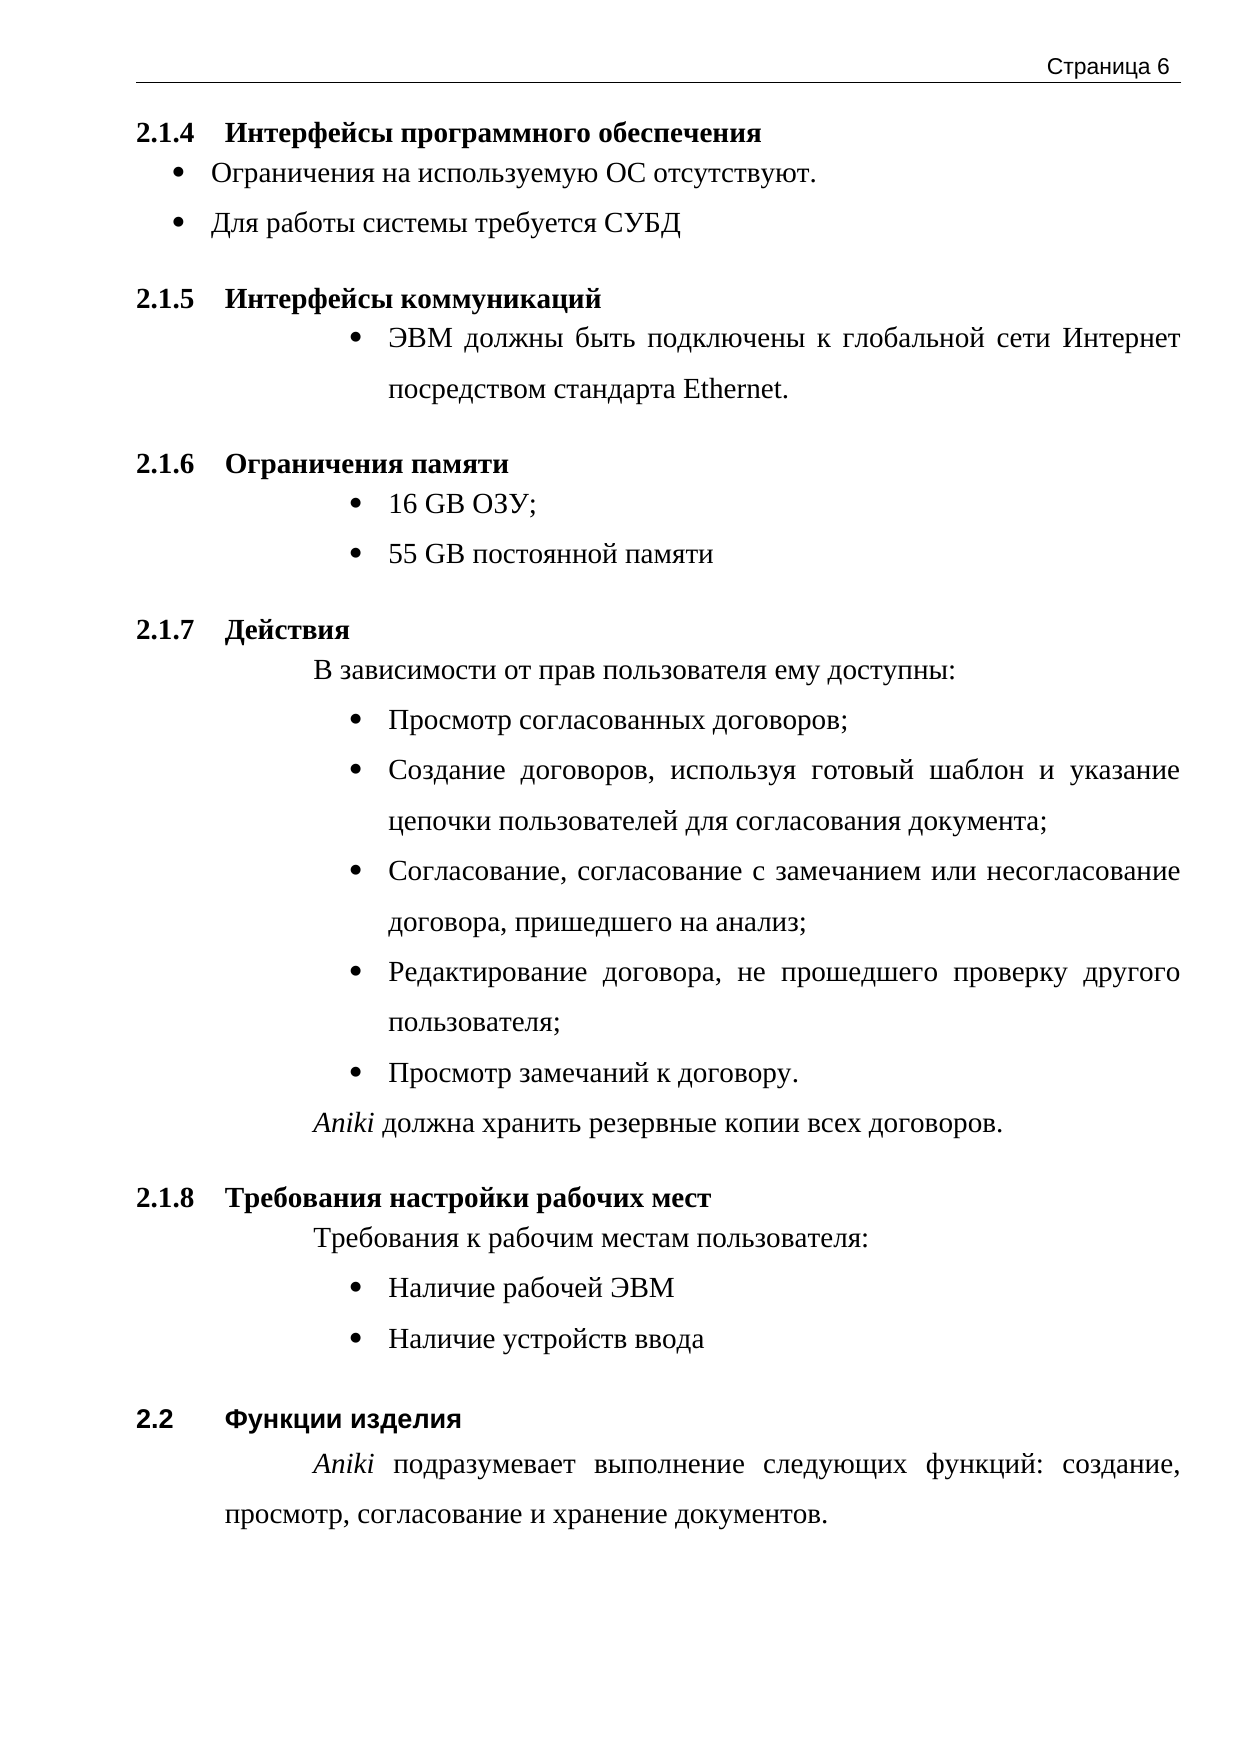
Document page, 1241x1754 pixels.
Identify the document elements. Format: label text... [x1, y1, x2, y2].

text Aniki подразумевает выполнение следующих функций: создание, просмотр, согласование и хранение документов. [224, 1446, 1181, 1530]
text Aniki должна хранить резервные копии всех договоров. [224, 1105, 1181, 1139]
list Просмотр замечаний к договору. [351, 1055, 1181, 1088]
list ЭВМ должны быть подключены к глобальной сети Интернет посредством стандарта Ethernet. [351, 321, 1181, 404]
subtitle Ограничения памяти [136, 446, 1181, 480]
subtitle Действия [136, 612, 1181, 646]
subtitle Требования настройки рабочих мест [136, 1180, 1181, 1214]
list Согласование, согласование с замечанием или несогласование договора, пришедшего на анализ; [351, 853, 1181, 937]
text В зависимости от прав пользователя ему доступны: [224, 652, 1181, 685]
list Наличие устройств ввода [351, 1321, 1181, 1354]
text Требования к рабочим местам пользователя: [224, 1220, 1181, 1254]
subtitle Интерфейсы программного обеспечения [136, 115, 1181, 149]
list Редактирование договора, не прошедшего проверку другого пользователя; [351, 954, 1181, 1038]
subtitle Функции изделия [136, 1403, 1181, 1434]
list Для работы системы требуется СУБД [173, 205, 1181, 239]
subtitle Интерфейсы коммуникаций [136, 281, 1181, 314]
list Ограничения на используемую ОС отсутствуют. [173, 155, 1181, 189]
list 55 GB постоянной памяти [351, 537, 1181, 570]
list Наличие рабочей ЭВМ [351, 1271, 1181, 1304]
list Создание договоров, используя готовый шаблон и указание цепочки пользователей для согласования документа; [351, 752, 1181, 836]
list 16 GB ОЗУ; [351, 486, 1181, 520]
list Просмотр согласованных договоров; [351, 702, 1181, 736]
